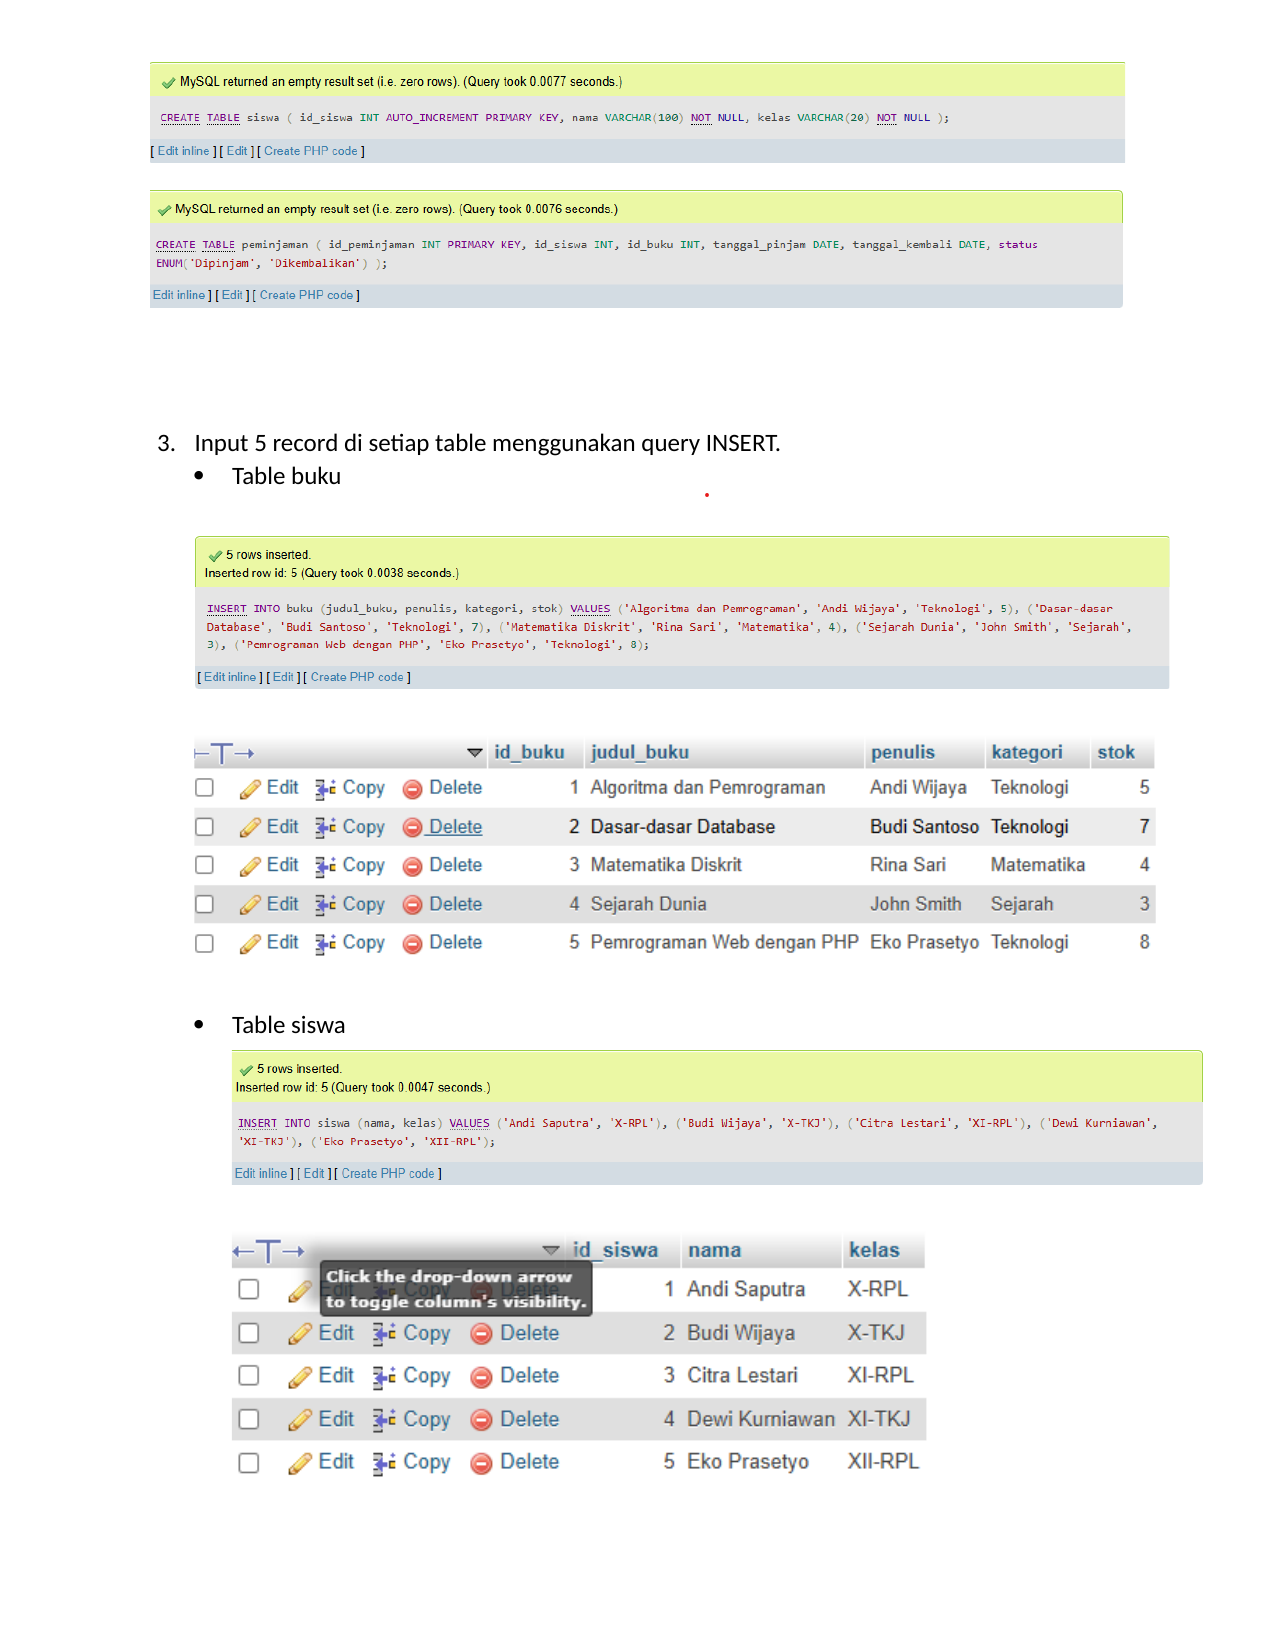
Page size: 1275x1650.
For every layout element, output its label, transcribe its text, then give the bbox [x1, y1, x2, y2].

picture [194, 725, 1170, 974]
picture [231, 1041, 1207, 1192]
picture [194, 493, 1170, 691]
list Input 5 record di setiap table menggunakan query INSERT. [157, 427, 1125, 458]
list Table siswa [194, 1009, 1125, 1039]
picture [231, 1226, 935, 1497]
picture [150, 184, 1125, 310]
list Table buku [194, 460, 1125, 491]
picture [150, 59, 1125, 166]
